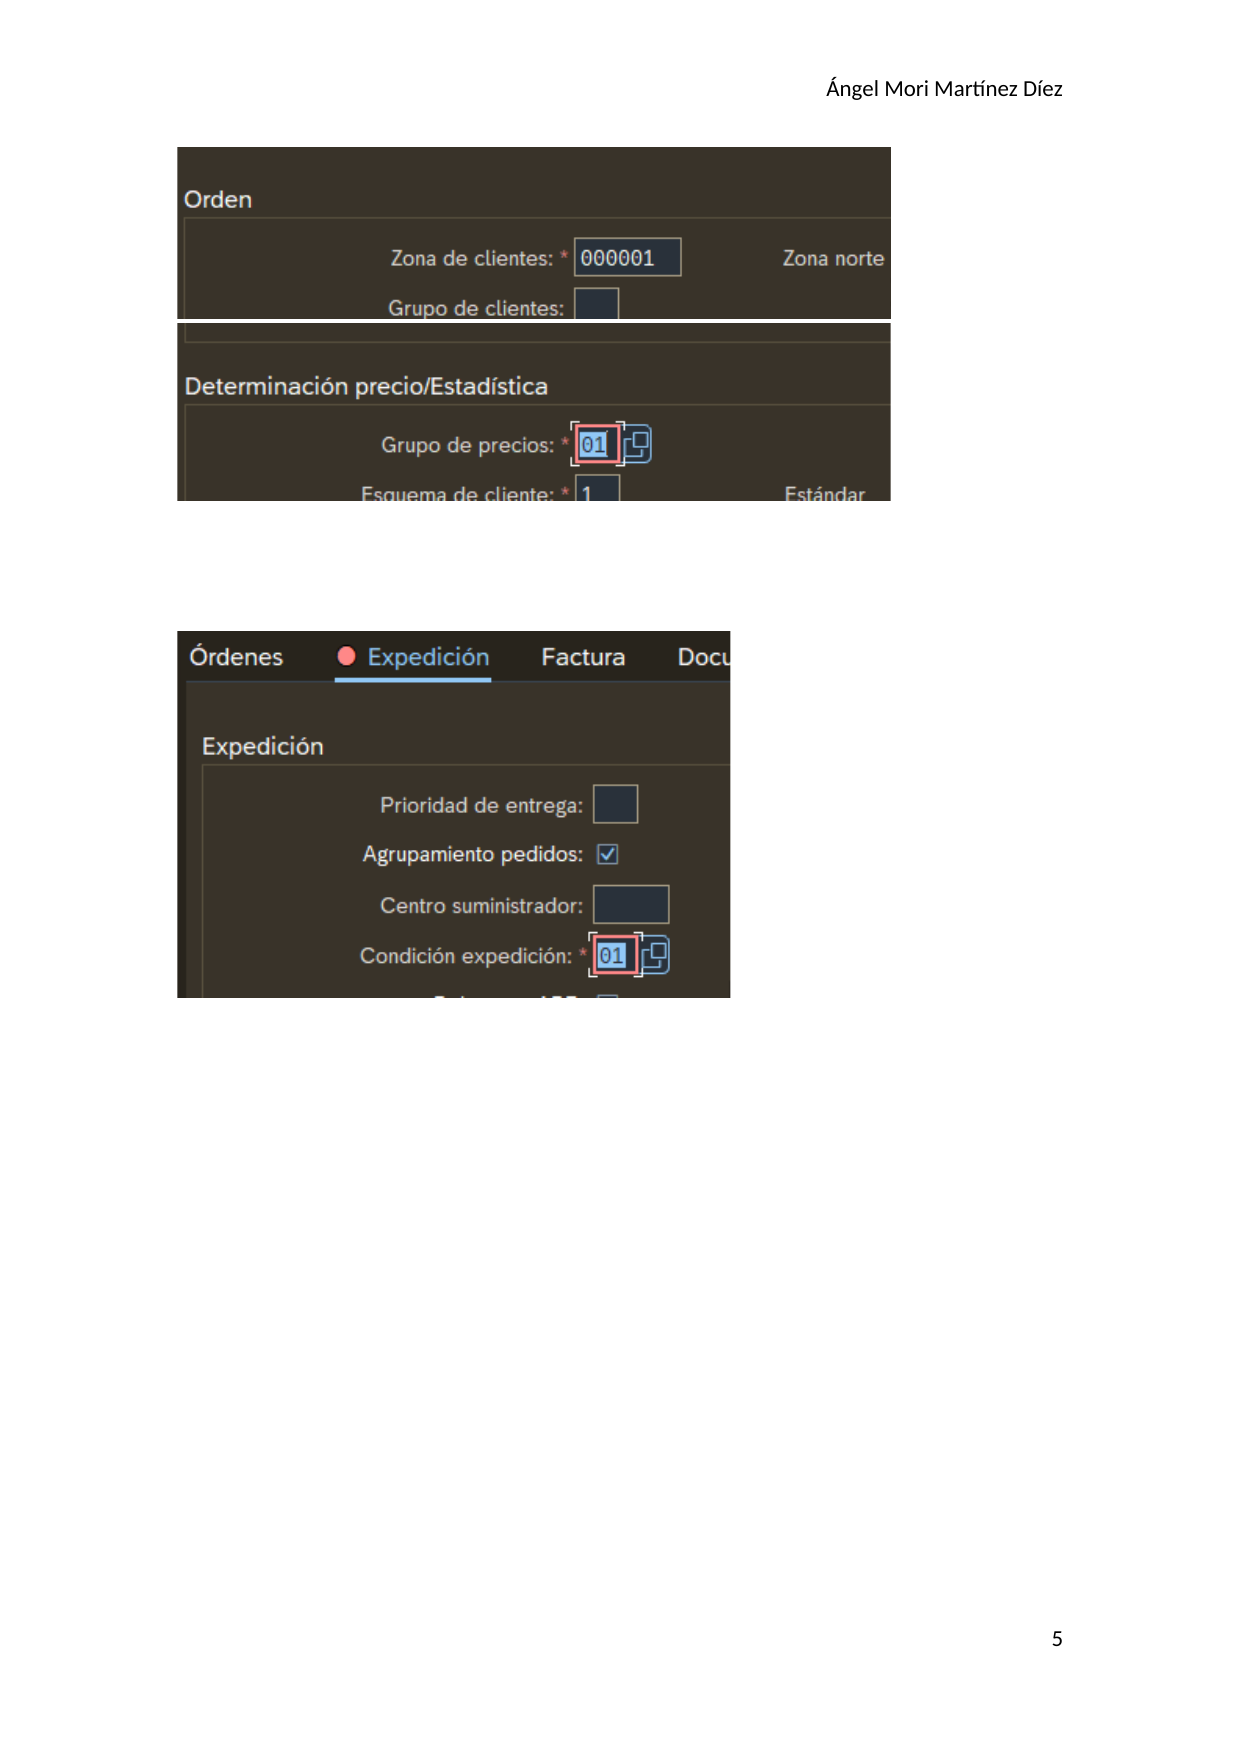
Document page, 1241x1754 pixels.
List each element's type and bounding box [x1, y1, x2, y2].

picture [177, 147, 891, 319]
picture [177, 323, 891, 501]
picture [177, 631, 731, 998]
